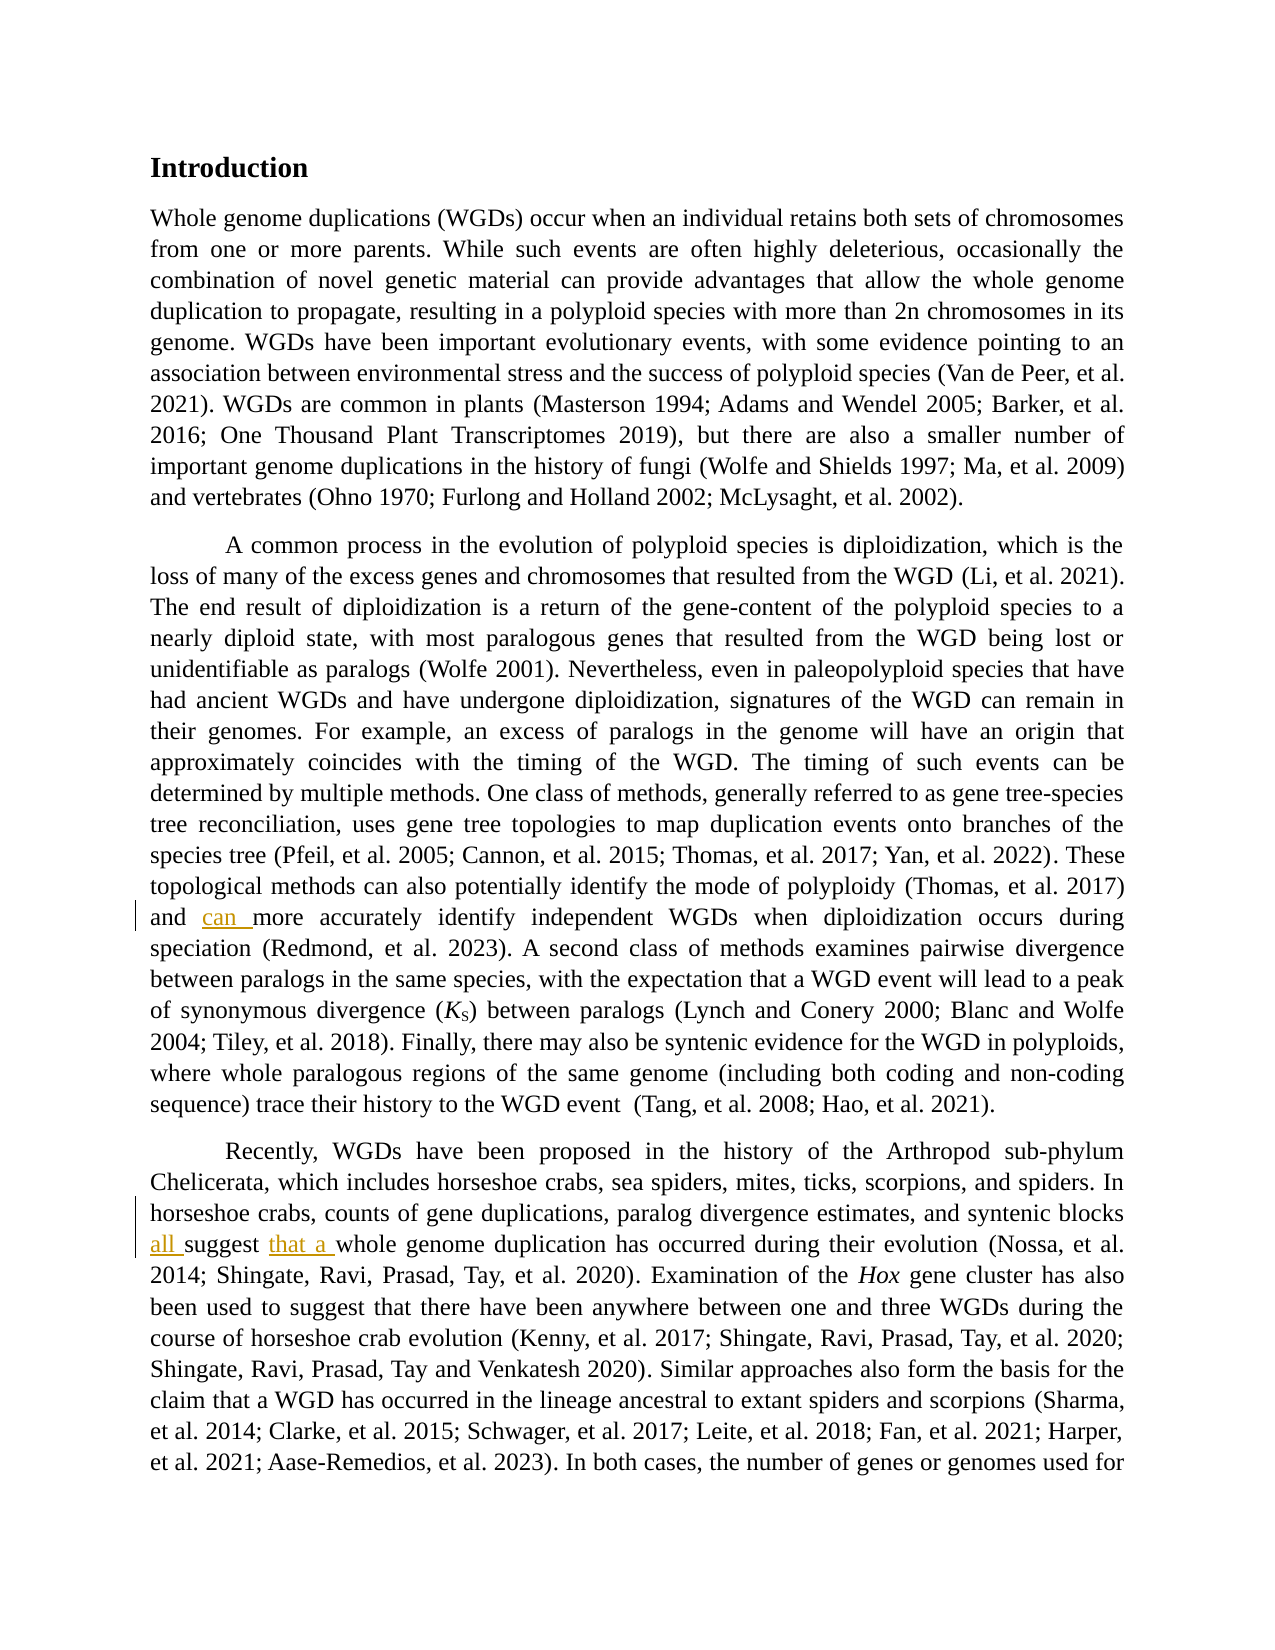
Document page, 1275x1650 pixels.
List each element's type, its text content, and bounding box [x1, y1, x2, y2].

text Whole genome duplications (WGDs) occur when an individual retains both sets of chromosomes from one or more parents. While such events are often highly deleterious, occasionally the combination of novel genetic material can provide advantages that allow the whole genome duplication to propagate, resulting in a polyploid species with more than 2n chromosomes in its genome. WGDs have been important evolutionary events, with some evidence pointing to an association between environmental stress and the success of polyploid species (Van de Peer, et al. 2021). WGDs are common in plants (Masterson 1994; Adams and Wendel 2005; Barker, et al. 2016; One Thousand Plant Transcriptomes 2019), but there are also a smaller number of important genome duplications in the history of fungi (Wolfe and Shields 1997; Ma, et al. 2009) and vertebrates (Ohno 1970; Furlong and Holland 2002; McLysaght, et al. 2002). [150, 203, 1125, 511]
subtitle Introduction [150, 150, 1125, 183]
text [150, 1136, 1125, 1476]
text A common process in the evolution of polyploid species is diploidization, which is the loss of many of the excess genes and chromosomes that resulted from the WGD (Li, et al. 2021). The end result of diploidization is a return of the gene-content of the polyploid species to a nearly diploid state, with most paralogous genes that resulted from the WGD being lost or unidentifiable as paralogs (Wolfe 2001). Nevertheless, even in paleopolyploid species that have had ancient WGDs and have undergone diploidization, signatures of the WGD can remain in their genomes. For example, an excess of paralogs in the genome will have an origin that approximately coincides with the timing of the WGD. The timing of such events can be determined by multiple methods. One class of methods, generally referred to as gene tree-species tree reconciliation, uses gene tree topologies to map duplication events onto branches of the species tree (Pfeil, et al. 2005; Cannon, et al. 2015; Thomas, et al. 2017; Yan, et al. 2022). These topological methods can also potentially identify the mode of polyploidy (Thomas, et al. 2017) and more accurately identify independent WGDs when diploidization occurs during speciation (Redmond, et al. 2023). A second class of methods examines pairwise divergence between paralogs in the same species, with the expectation that a WGD event will lead to a peak of synonymous divergence (KS) between paralogs (Lynch and Conery 2000; Blanc and Wolfe 2004; Tiley, et al. 2018). Finally, there may also be syntenic evidence for the WGD in polyploids, where whole paralogous regions of the same genome (including both coding and non-coding sequence) trace their history to the WGD event (Tang, et al. 2008; Hao, et al. 2021). [150, 530, 1125, 1117]
